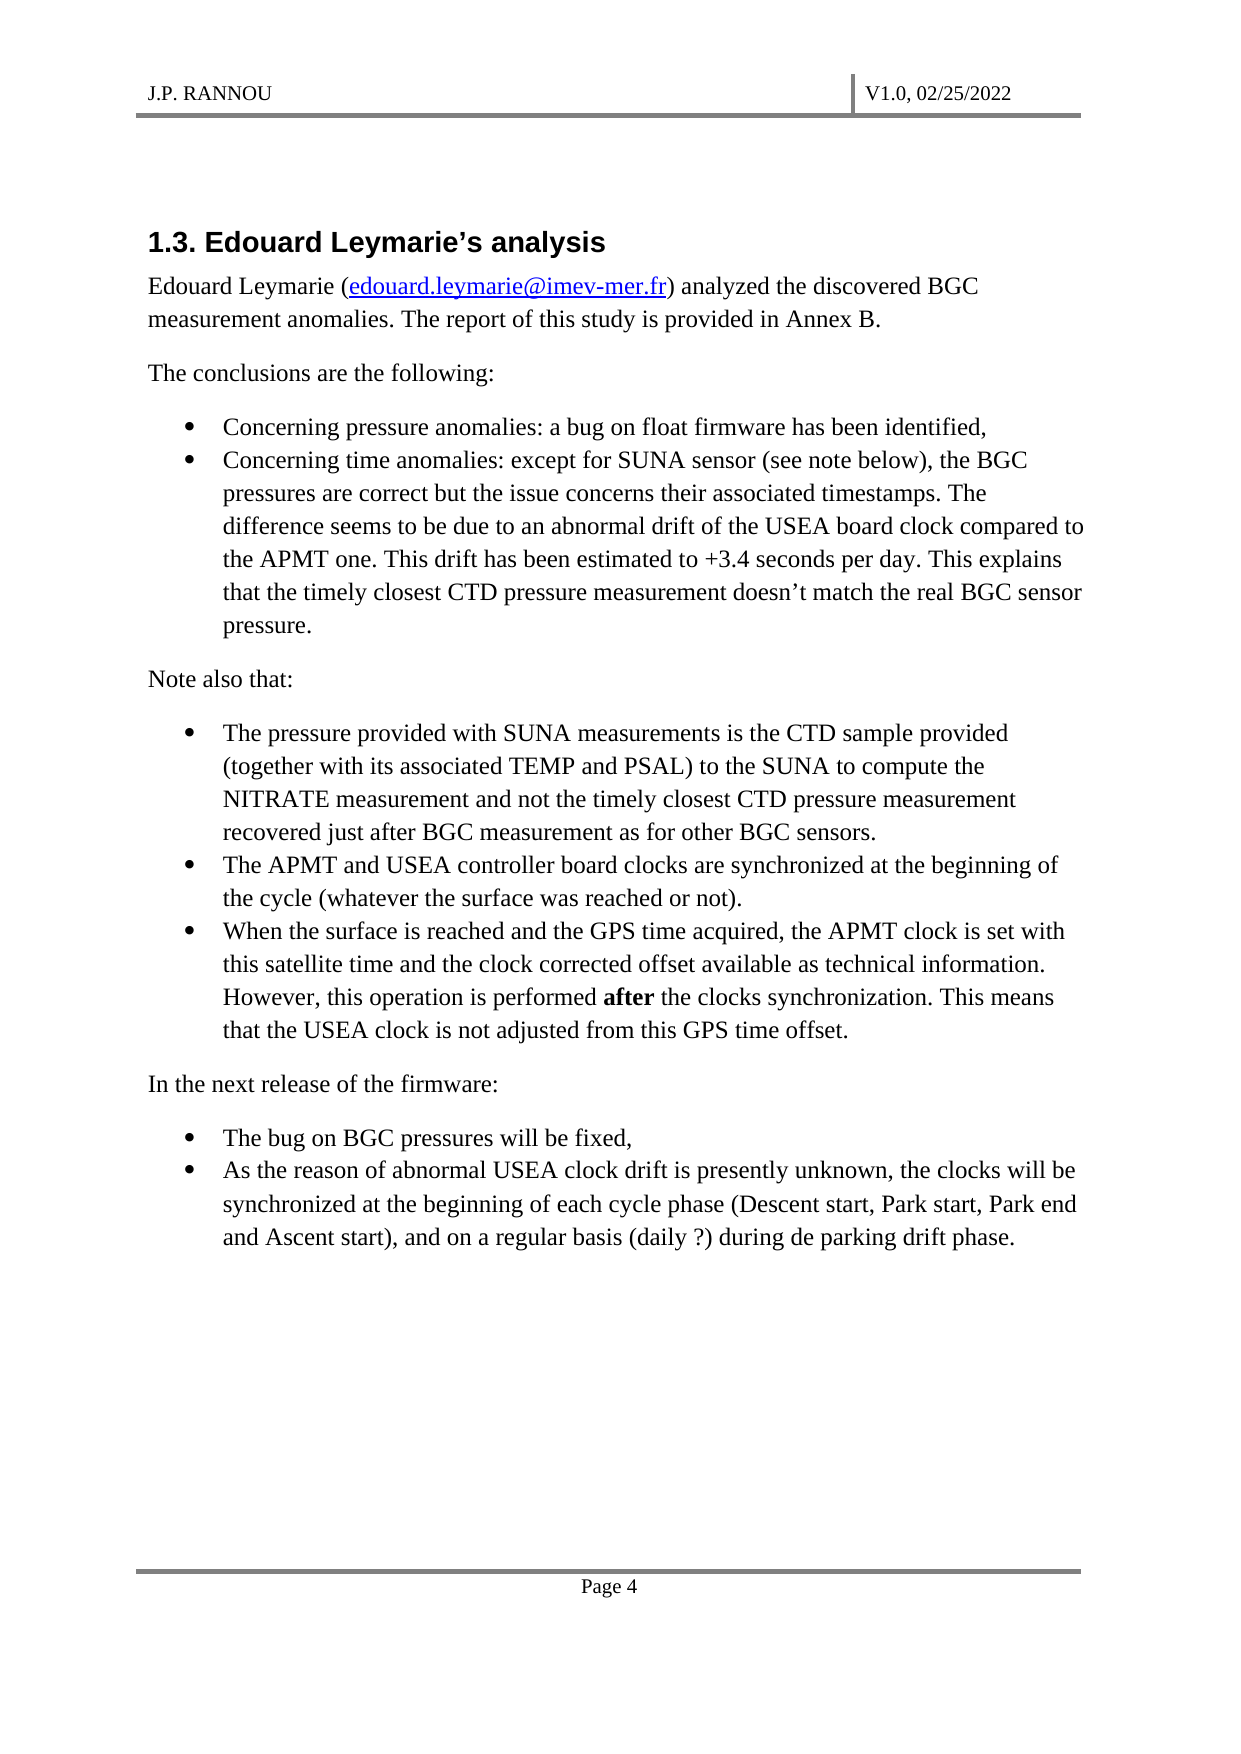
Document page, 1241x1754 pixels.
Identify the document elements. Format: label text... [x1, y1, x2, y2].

list As the reason of abnormal USEA clock drift is presently unknown, the clocks will be synchronized at the beginning of each cycle phase (Descent start, Park start, Park end and Ascent start), and on a regular basis (daily ?) during de parking drift phase. [185, 1156, 1093, 1250]
text Edouard Leymarie (edouard.leymarie@imev-mer.fr) analyzed the discovered BGC measurement anomalies. The report of this study is provided in Annex B. [148, 271, 1093, 333]
list The pressure provided with SUNA measurements is the CTD sample provided (together with its associated TEMP and PSAL) to the SUNA to compute the NITRATE measurement and not the timely closest CTD pressure measurement recovered just after BGC measurement as for other BGC sensors. [185, 718, 1093, 846]
list When the surface is reached and the GPS time acquired, the APMT clock is set with this satellite time and the clock corrected offset available as technical information. However, this operation is performed after the clocks synchronization. This means that the USEA clock is not adjusted from this GPS time offset. [185, 916, 1093, 1044]
text In the next release of the firmware: [148, 1069, 1093, 1097]
list Concerning time anomalies: except for SUNA sensor (see note below), the BGC pressures are correct but the issue concerns their associated timestamps. The difference seems to be due to an abnormal drift of the USEA board clock compared to the APMT one. This drift has been estimated to +3.4 seconds per day. This explains that the timely closest CTD pressure measurement doesn’t match the real BGC sensor pressure. [185, 445, 1093, 639]
subtitle Edouard Leymarie’s analysis [148, 225, 1093, 259]
list Concerning pressure anomalies: a bug on float firmware has been identified, [185, 412, 1093, 441]
text The conclusions are the following: [148, 358, 1093, 387]
list The APMT and USEA controller board clocks are synchronized at the beginning of the cycle (whatever the surface was reached or not). [185, 850, 1093, 912]
text Note also that: [148, 664, 1093, 693]
list The bug on BGC pressures will be fixed, [185, 1123, 1093, 1151]
